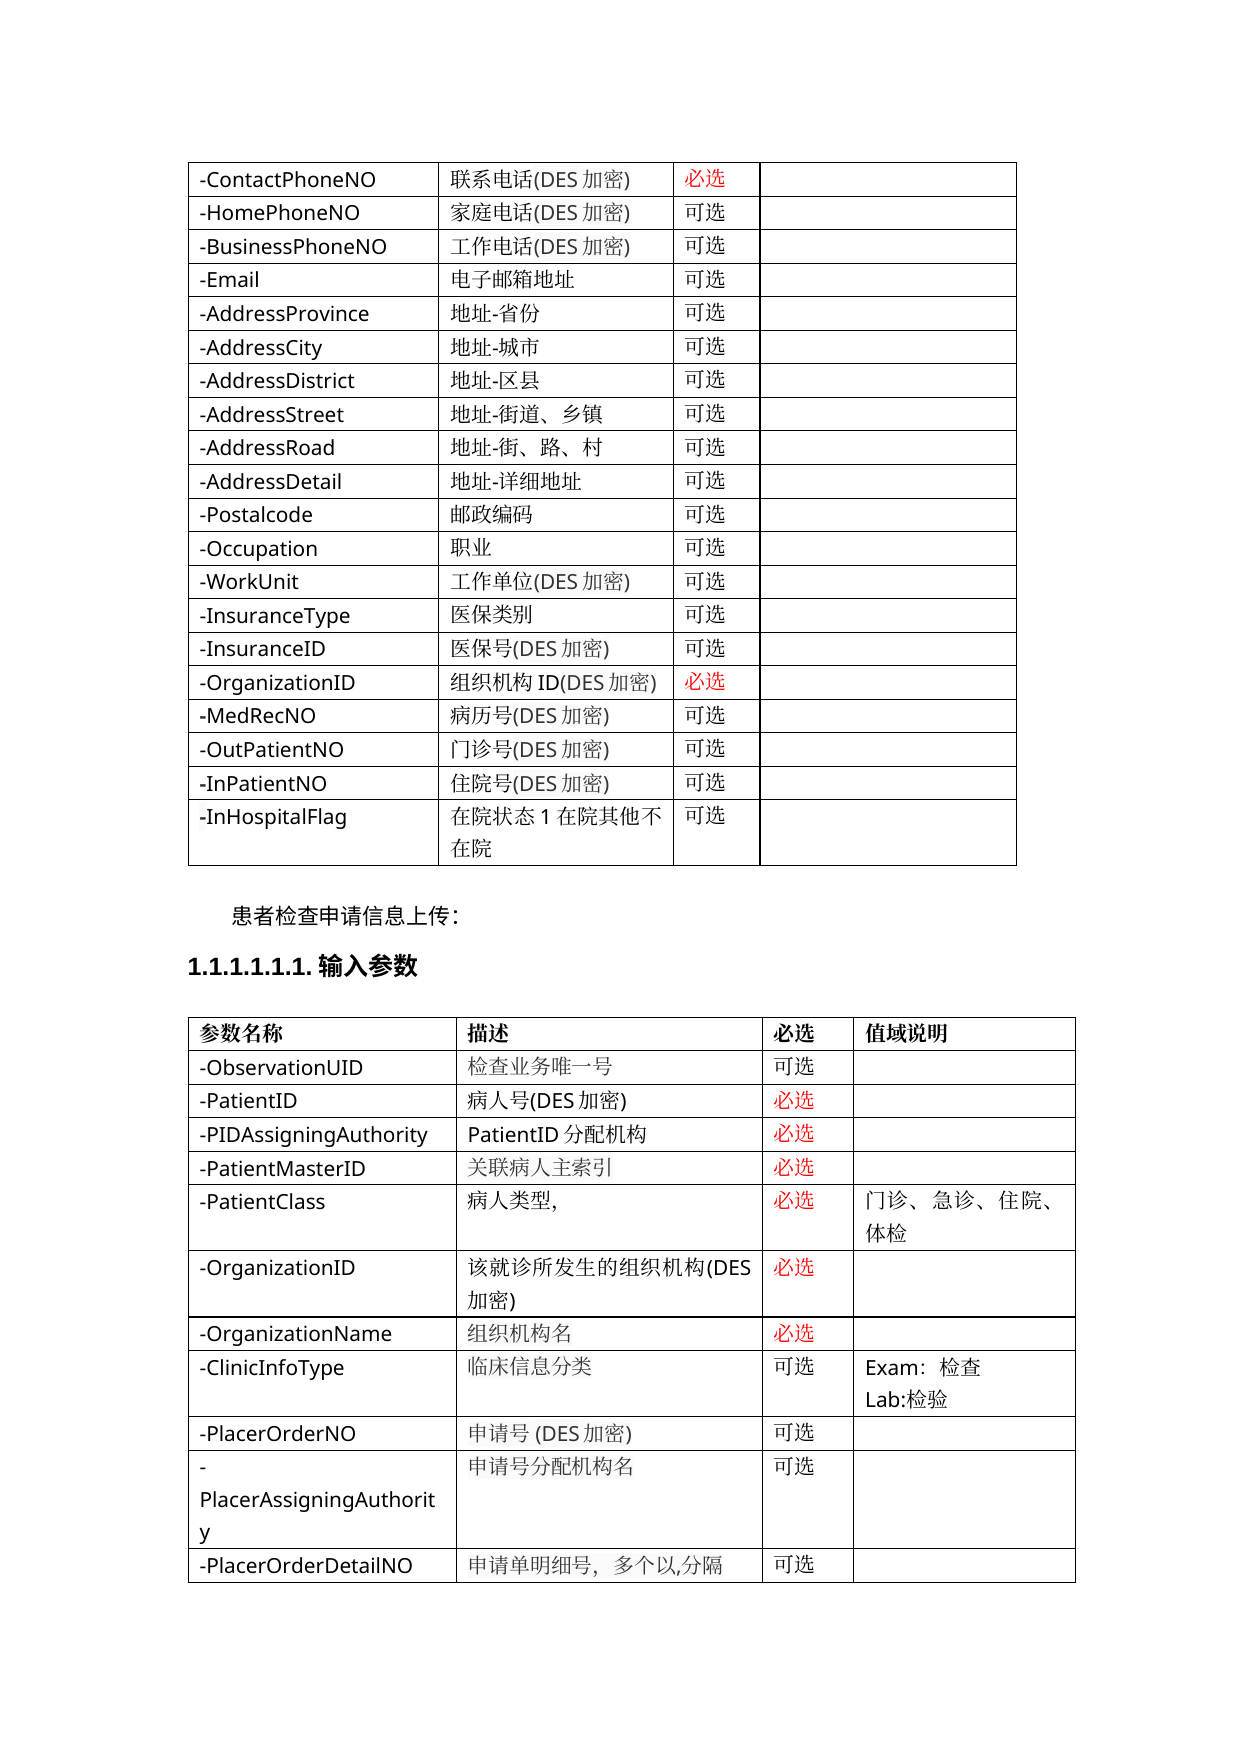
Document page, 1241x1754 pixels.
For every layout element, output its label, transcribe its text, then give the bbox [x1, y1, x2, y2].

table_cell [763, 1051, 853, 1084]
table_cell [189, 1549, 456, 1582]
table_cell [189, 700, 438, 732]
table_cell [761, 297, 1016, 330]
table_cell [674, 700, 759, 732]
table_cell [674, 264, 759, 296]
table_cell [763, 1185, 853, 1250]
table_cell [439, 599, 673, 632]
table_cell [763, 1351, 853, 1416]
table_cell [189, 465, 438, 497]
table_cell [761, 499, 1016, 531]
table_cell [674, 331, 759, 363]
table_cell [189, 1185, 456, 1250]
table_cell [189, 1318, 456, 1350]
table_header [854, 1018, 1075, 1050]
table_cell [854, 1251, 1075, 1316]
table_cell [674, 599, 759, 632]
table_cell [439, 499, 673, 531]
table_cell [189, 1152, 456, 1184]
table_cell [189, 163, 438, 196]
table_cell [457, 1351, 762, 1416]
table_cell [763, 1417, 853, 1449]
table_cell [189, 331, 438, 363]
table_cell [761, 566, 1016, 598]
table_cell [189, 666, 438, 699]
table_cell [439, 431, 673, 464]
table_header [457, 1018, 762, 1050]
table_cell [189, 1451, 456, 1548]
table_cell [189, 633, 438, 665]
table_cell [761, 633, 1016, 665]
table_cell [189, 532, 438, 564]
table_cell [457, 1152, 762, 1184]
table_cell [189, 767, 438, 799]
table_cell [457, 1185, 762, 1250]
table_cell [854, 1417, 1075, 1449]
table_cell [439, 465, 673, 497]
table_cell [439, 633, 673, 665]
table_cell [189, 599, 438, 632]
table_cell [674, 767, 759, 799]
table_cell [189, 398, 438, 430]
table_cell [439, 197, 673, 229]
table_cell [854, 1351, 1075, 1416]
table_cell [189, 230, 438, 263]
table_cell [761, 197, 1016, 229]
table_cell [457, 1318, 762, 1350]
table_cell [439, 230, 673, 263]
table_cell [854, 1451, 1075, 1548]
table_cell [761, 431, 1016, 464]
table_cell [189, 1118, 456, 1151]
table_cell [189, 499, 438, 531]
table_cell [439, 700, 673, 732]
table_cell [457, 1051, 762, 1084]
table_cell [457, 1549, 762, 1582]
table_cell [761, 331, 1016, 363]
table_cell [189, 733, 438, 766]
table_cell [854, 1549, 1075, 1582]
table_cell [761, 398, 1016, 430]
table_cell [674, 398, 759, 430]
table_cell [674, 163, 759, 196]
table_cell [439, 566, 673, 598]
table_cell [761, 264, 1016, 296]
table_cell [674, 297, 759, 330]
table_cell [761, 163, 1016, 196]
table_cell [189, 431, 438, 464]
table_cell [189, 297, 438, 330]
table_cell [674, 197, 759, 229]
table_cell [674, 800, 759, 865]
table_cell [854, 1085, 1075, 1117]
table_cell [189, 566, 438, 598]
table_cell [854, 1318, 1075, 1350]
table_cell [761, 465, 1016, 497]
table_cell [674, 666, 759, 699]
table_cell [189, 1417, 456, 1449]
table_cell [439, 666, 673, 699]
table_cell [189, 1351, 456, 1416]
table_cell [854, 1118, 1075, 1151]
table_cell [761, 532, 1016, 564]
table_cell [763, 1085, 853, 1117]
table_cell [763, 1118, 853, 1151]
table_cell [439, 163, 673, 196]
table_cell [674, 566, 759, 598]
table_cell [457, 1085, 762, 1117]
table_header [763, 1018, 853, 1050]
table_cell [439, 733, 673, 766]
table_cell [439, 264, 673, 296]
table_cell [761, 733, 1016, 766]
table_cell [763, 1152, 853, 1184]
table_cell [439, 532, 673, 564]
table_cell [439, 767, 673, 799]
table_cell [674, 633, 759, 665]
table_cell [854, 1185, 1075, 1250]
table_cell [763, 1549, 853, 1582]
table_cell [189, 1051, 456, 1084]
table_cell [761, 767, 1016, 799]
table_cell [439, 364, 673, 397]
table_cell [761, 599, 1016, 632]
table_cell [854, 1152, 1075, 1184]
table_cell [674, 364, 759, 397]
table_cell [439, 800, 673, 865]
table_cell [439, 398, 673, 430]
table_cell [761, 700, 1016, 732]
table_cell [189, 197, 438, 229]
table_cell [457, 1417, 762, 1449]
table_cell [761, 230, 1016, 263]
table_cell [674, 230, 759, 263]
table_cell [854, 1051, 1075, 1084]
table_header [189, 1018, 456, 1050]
subtitle 输入参数 [187, 932, 1053, 997]
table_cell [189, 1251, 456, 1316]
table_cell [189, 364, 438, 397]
text 患者检查申请信息上传： [187, 899, 1053, 931]
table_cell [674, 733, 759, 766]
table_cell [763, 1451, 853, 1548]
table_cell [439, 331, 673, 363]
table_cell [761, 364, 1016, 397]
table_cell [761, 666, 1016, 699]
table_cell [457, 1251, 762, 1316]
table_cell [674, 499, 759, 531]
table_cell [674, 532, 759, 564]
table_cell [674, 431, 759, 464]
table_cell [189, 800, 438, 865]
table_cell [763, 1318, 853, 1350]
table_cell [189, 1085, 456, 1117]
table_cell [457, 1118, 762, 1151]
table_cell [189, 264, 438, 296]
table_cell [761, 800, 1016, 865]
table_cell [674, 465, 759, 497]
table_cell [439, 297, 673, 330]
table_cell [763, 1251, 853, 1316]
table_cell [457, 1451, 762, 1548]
